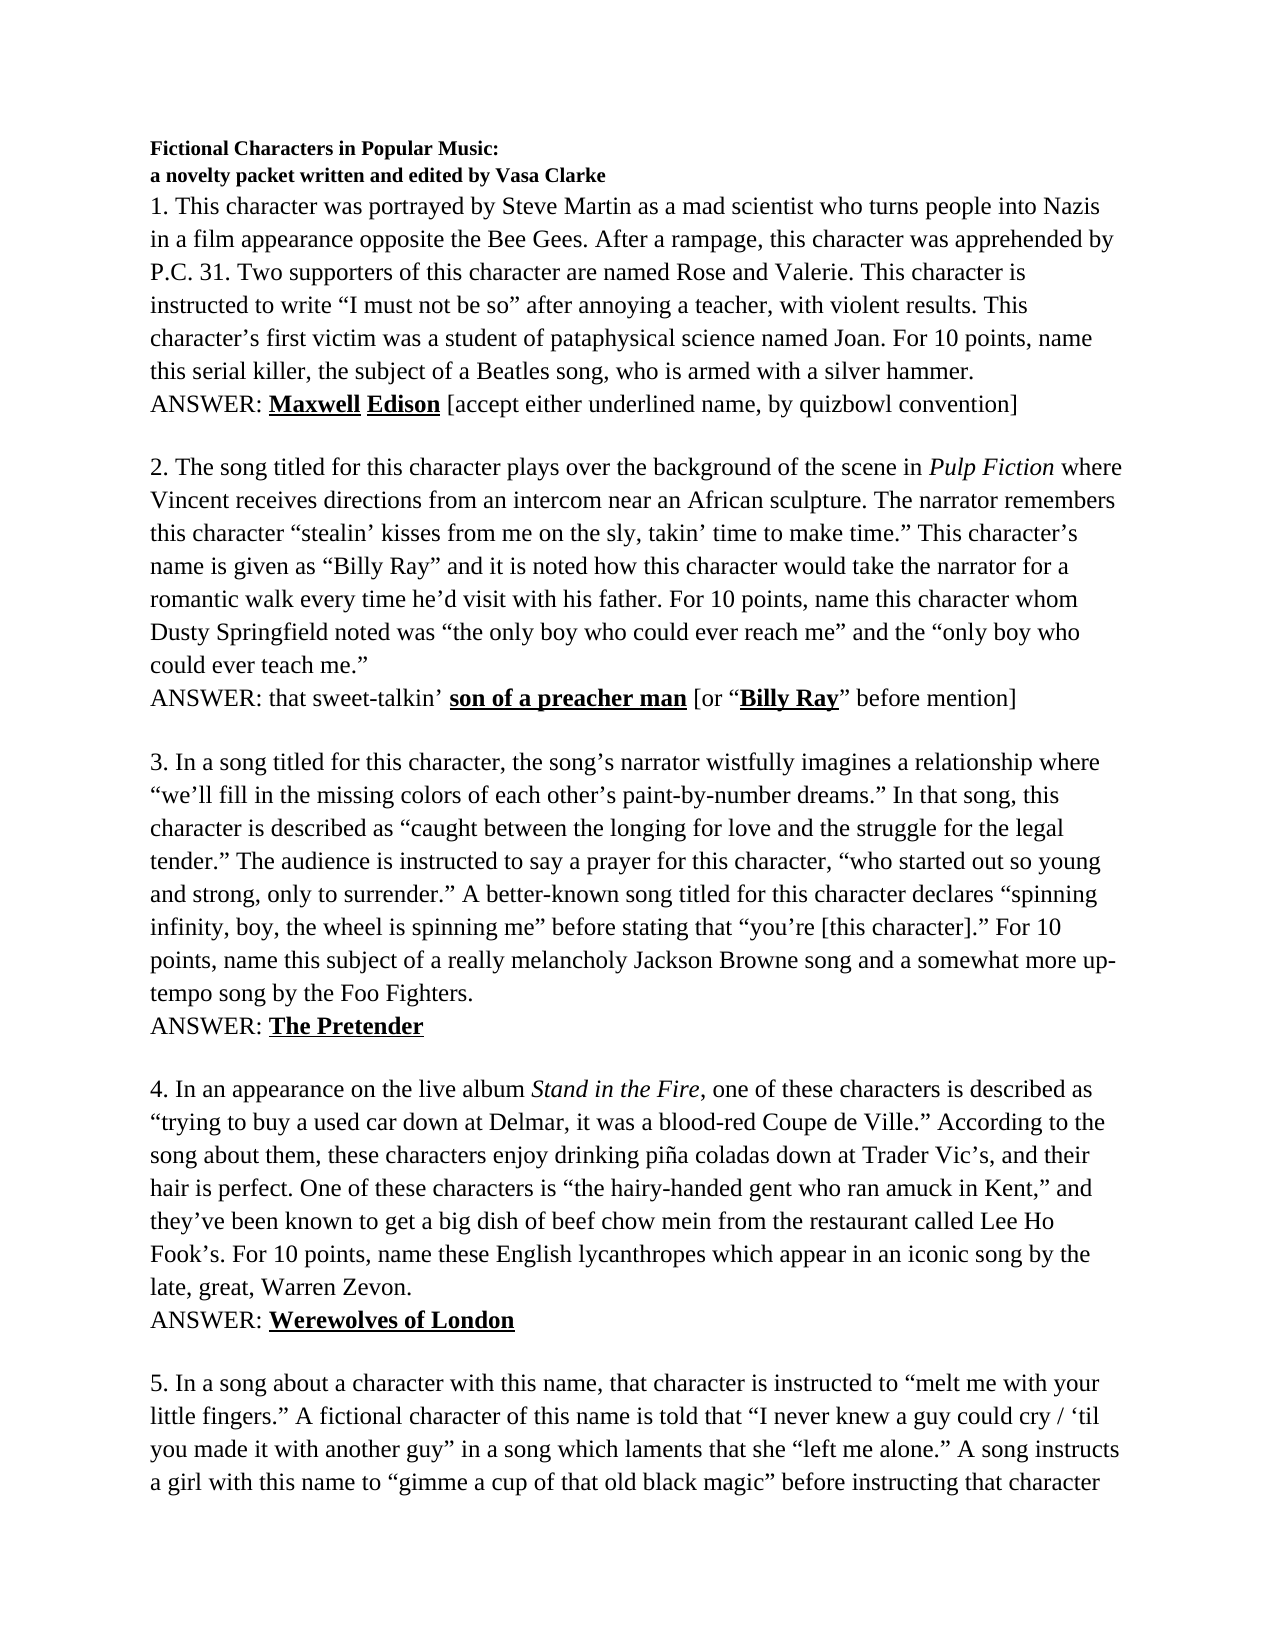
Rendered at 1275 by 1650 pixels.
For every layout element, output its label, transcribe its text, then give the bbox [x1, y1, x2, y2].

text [150, 1368, 1125, 1496]
text 1. This character was portrayed by Steve Martin as a mad scientist who turns people into Nazis in a film appearance opposite the Bee Gees. After a rampage, this character was apprehended by P.C. 31. Two supporters of this character are named Rose and Valerie. This character is instructed to write “I must not be so” after annoying a teacher, with violent results. This character’s first victim was a student of pataphysical science named Joan. For 10 points, name this serial killer, the subject of a Beatles song, who is armed with a silver hammer. ANSWER: Maxwell Edison [accept either underlined name, by quizbowl convention] [150, 191, 1125, 418]
text 4. In an appearance on the live album Stand in the Fire, one of these characters is described as “trying to buy a used car down at Delmar, it was a blood-red Coupe de Ville.” According to the song about them, these characters enjoy drinking piña coladas down at Trader Vic’s, and their hair is perfect. One of these characters is “the hairy-handed gent who ran amuck in Kent,” and they’ve been known to get a big dish of beef chow mein from the restaurant called Lee Ho Fook’s. For 10 points, name these English lycanthropes which appear in an iconic song by the late, great, Warren Zevon. ANSWER: Werewolves of London [150, 1074, 1125, 1334]
text 2. The song titled for this character plays over the background of the scene in Pulp Fiction where Vincent receives directions from an intercom near an African sculpture. The narrator remembers this character “stealin’ kisses from me on the sly, takin’ time to make time.” This character’s name is given as “Billy Ray” and it is noted how this character would take the narrator for a romantic walk every time he’d visit with his father. For 10 points, name this character whom Dusty Springfield noted was “the only boy who could ever reach me” and the “only boy who could ever teach me.” ANSWER: that sweet-talkin’ son of a preacher man [or “Billy Ray” before mention] [150, 452, 1125, 712]
text 3. In a song titled for this character, the song’s narrator wistfully imagines a relationship where “we’ll fill in the missing colors of each other’s paint-by-number dreams.” In that song, this character is described as “caught between the longing for love and the struggle for the legal tender.” The audience is instructed to say a prayer for this character, “who started out so young and strong, only to surrender.” A better-known song titled for this character declares “spinning infinity, boy, the wheel is spinning me” before stating that “you’re [this character].” For 10 points, name this subject of a really melancholy Jackson Browne song and a somewhat more up-tempo song by the Foo Fighters. ANSWER: The Pretender [150, 747, 1125, 1039]
